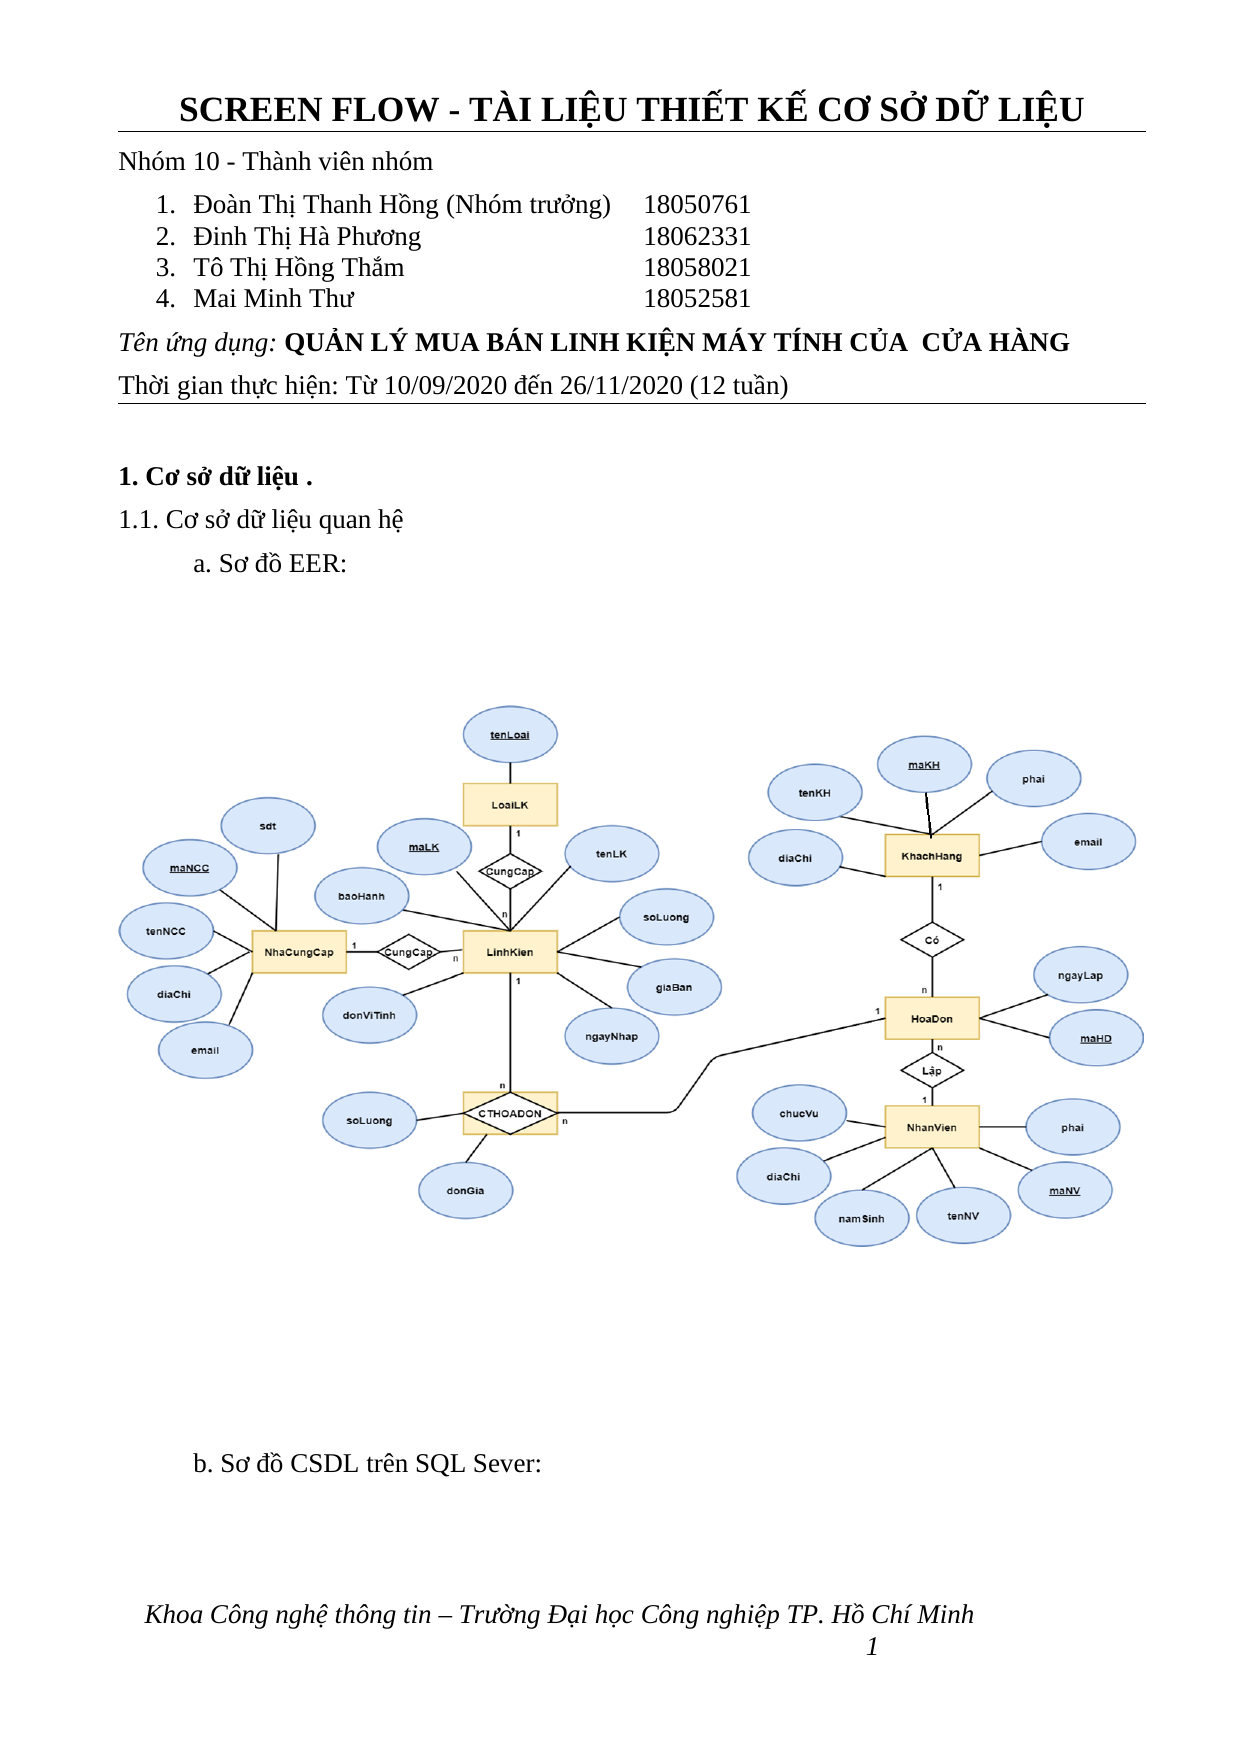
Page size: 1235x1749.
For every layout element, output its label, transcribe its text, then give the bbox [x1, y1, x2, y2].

picture [118, 705, 1145, 1248]
list Sơ đồ EER: [118, 547, 1146, 578]
text SCREEN FLOW - TÀI LIỆU THIẾT KẾ CƠ SỞ DỮ LIỆU [118, 88, 1146, 131]
text Tên ứng dụng: quản lý mua bán linh kiện máy tính của CỬA HÀNG [118, 326, 1146, 357]
list 1. Cơ sở dữ liệu . [118, 460, 1146, 491]
list Mai Minh Thư 18052581 [156, 282, 1146, 313]
text Thời gian thực hiện: Từ 10/09/2020 đến 26/11/2020 (12 tuần) [118, 369, 1146, 403]
list Đinh Thị Hà Phương 18062331 [156, 220, 1146, 251]
text b. Sơ đồ CSDL trên SQL Sever: [118, 1447, 1146, 1478]
text 1.1. Cơ sở dữ liệu quan hệ [118, 503, 1146, 534]
text Nhóm 10 - Thành viên nhóm [118, 145, 1146, 176]
list Tô Thị Hồng Thắm 18058021 [156, 251, 1146, 282]
list Đoàn Thị Thanh Hồng (Nhóm trưởng) 18050761 [156, 189, 1146, 220]
